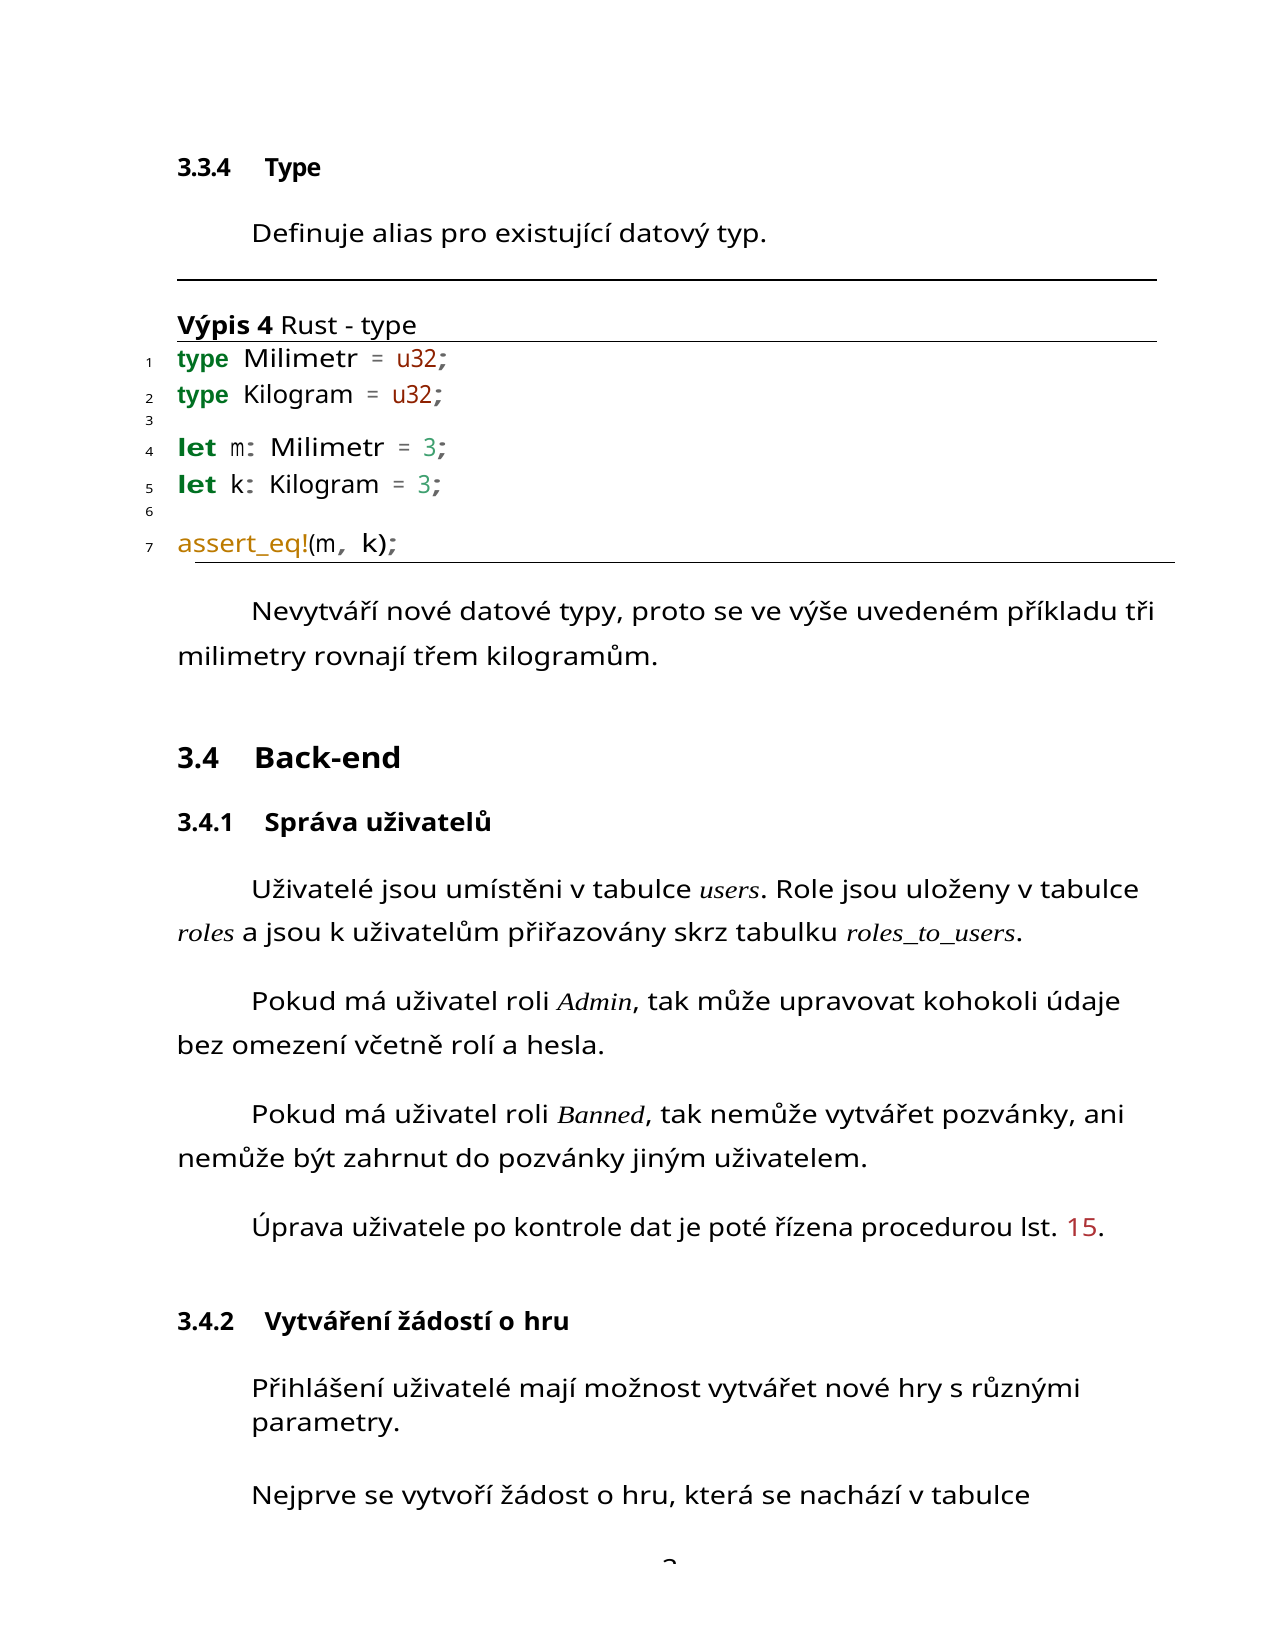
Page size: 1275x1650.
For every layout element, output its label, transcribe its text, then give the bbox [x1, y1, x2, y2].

subtitle Vytváření žádostí o hru [177, 1303, 1177, 1337]
text Definuje alias pro existující datový typ. [251, 216, 1177, 250]
text Uživatelé jsou umístěni v tabulce users. Role jsou uloženy v tabulce roles a jsou k uživatelům přiřazovány skrz tabulku roles_to_users. [177, 871, 1158, 949]
text Pokud má uživatel roli Banned, tak nemůže vytvářet pozvánky, ani nemůže být zahrnut do pozvánky jiným uživatelem. [177, 1097, 1164, 1175]
subtitle Správa uživatelů [177, 804, 1177, 838]
text Pokud má uživatel roli Admin, tak může upravovat kohokoli údaje bez omezení včetně rolí a hesla. [176, 983, 1157, 1062]
text Přihlášení uživatelé mají možnost vytvářet nové hry s různými parametry. [251, 1370, 1177, 1438]
subtitle Back-end [177, 738, 1177, 777]
text 2 type Kilogram = u32; [145, 374, 1177, 411]
text 6 [145, 506, 1177, 519]
text Úprava uživatele po kontrole dat je poté řízena procedurou lst. 15. [251, 1210, 1177, 1244]
text 5 let k: Kilogram = 3; [145, 464, 1177, 501]
text 4 let m: Milimetr = 3; [145, 428, 1177, 464]
text 1 type Milimetr = u32; [145, 341, 1177, 374]
text 3 [145, 415, 1177, 428]
text Nevytváří nové datové typy, proto se ve výše uvedeném příkladu tři milimetry rovnají třem kilogramům. [177, 594, 1177, 672]
text 7 assert_eq!(m, k); [145, 519, 1177, 561]
subtitle Type [177, 149, 1177, 183]
text Výpis 4 Rust - type [177, 310, 1177, 341]
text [177, 1477, 1158, 1512]
